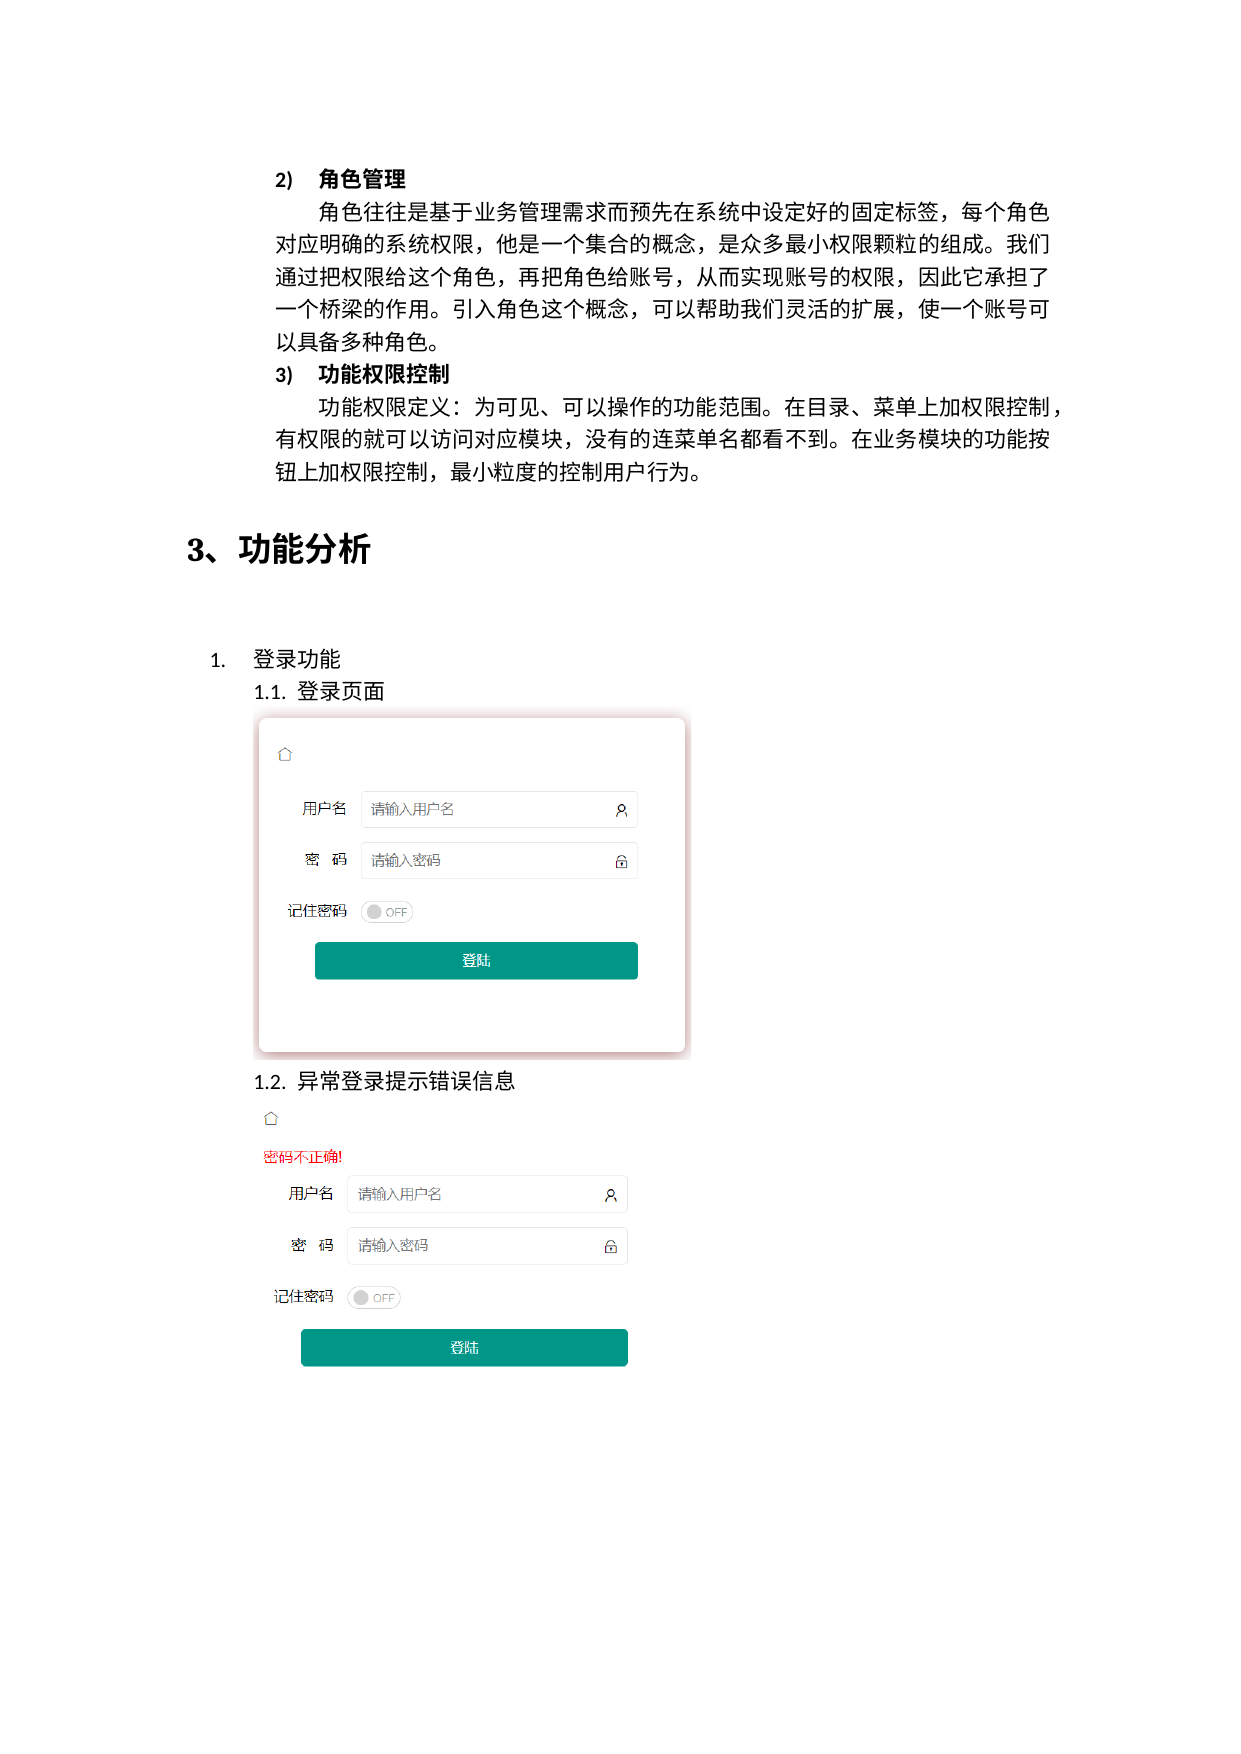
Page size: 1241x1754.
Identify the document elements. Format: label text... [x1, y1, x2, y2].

list 登录页面 [253, 674, 1053, 706]
list 角色管理 [275, 162, 1053, 194]
picture [253, 706, 692, 1060]
list 功能权限控制 [275, 357, 1053, 389]
list 功能权限定义：为可见、可以操作的功能范围。在目录、菜单上加权限控制，有权限的就可以访问对应模块，没有的连菜单名都看不到。在业务模块的功能按钮上加权限控制，最小粒度的控制用户行为。 [275, 389, 1053, 487]
list 登录功能 [209, 641, 1053, 674]
subtitle 3、功能分析 [187, 514, 1053, 579]
list 异常登录提示错误信息 [253, 1064, 1053, 1096]
picture [253, 1096, 667, 1403]
list 角色往往是基于业务管理需求而预先在系统中设定好的固定标签，每个角色对应明确的系统权限，他是一个集合的概念，是众多最小权限颗粒的组成。我们通过把权限给这个角色，再把角色给账号，从而实现账号的权限，因此它承担了一个桥梁的作用。引入角色这个概念，可以帮助我们灵活的扩展，使一个账号可以具备多种角色。 [275, 194, 1053, 357]
